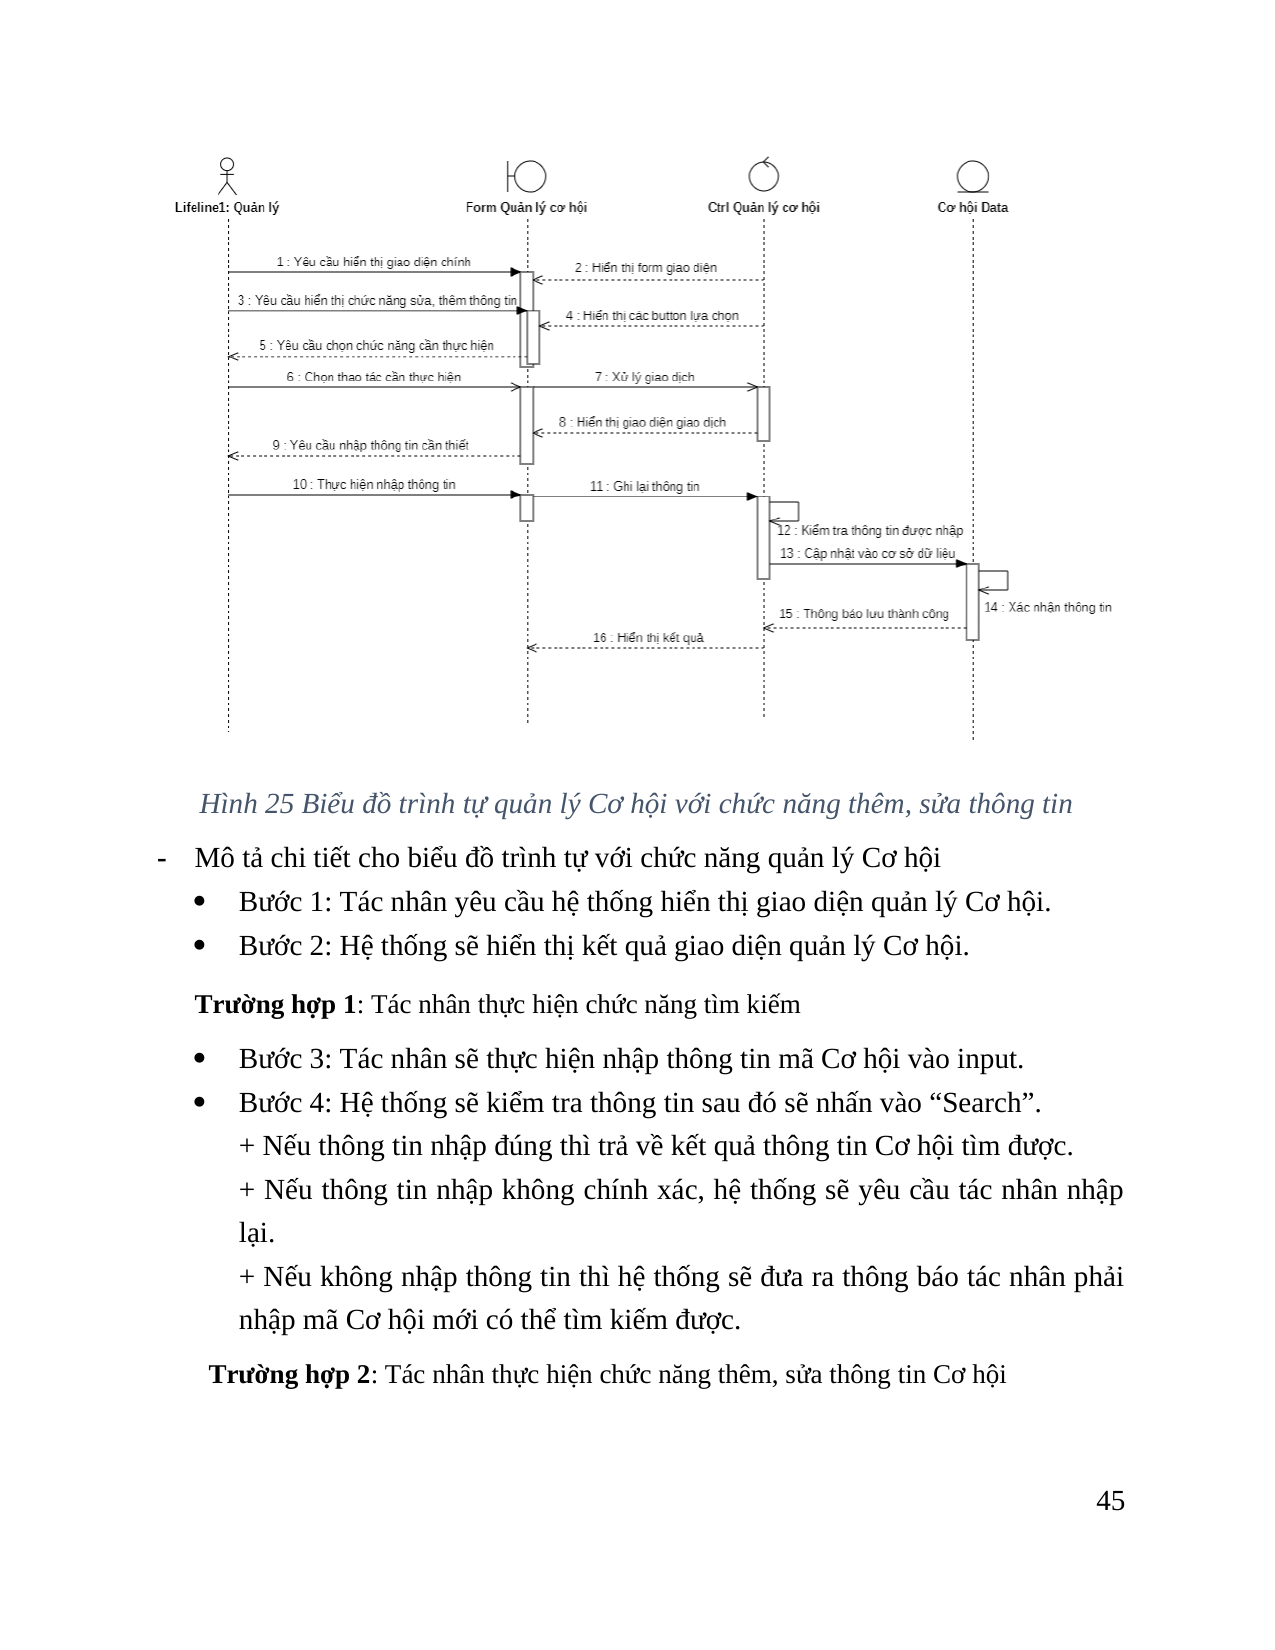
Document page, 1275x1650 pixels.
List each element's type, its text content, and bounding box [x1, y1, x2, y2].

list + Nếu thông tin nhập không chính xác, hệ thống sẽ yêu cầu tác nhân nhập lại. [239, 1172, 1125, 1249]
list + Nếu không nhập thông tin thì hệ thống sẽ đưa ra thông báo tác nhân phải nhập mã Cơ hội mới có thể tìm kiếm được. [239, 1259, 1125, 1336]
picture [150, 150, 1125, 774]
list Bước 3: Tác nhân sẽ thực hiện nhập thông tin mã Cơ hội vào input. [194, 1041, 1125, 1075]
list Bước 1: Tác nhân yêu cầu hệ thống hiển thị giao diện quản lý Cơ hội. [194, 884, 1125, 918]
list + Nếu thông tin nhập đúng thì trả về kết quả thông tin Cơ hội tìm được. [239, 1128, 1125, 1162]
text Trường hợp 2: Tác nhân thực hiện chức năng thêm, sửa thông tin Cơ hội [150, 1358, 1125, 1390]
list Bước 4: Hệ thống sẽ kiểm tra thông tin sau đó sẽ nhấn vào “Search”. [194, 1085, 1125, 1118]
text Trường hợp 1: Tác nhân thực hiện chức năng tìm kiếm [194, 988, 1125, 1019]
list Mô tả chi tiết cho biểu đồ trình tự với chức năng quản lý Cơ hội [157, 841, 1125, 874]
list Bước 2: Hệ thống sẽ hiển thị kết quả giao diện quản lý Cơ hội. [194, 928, 1125, 961]
